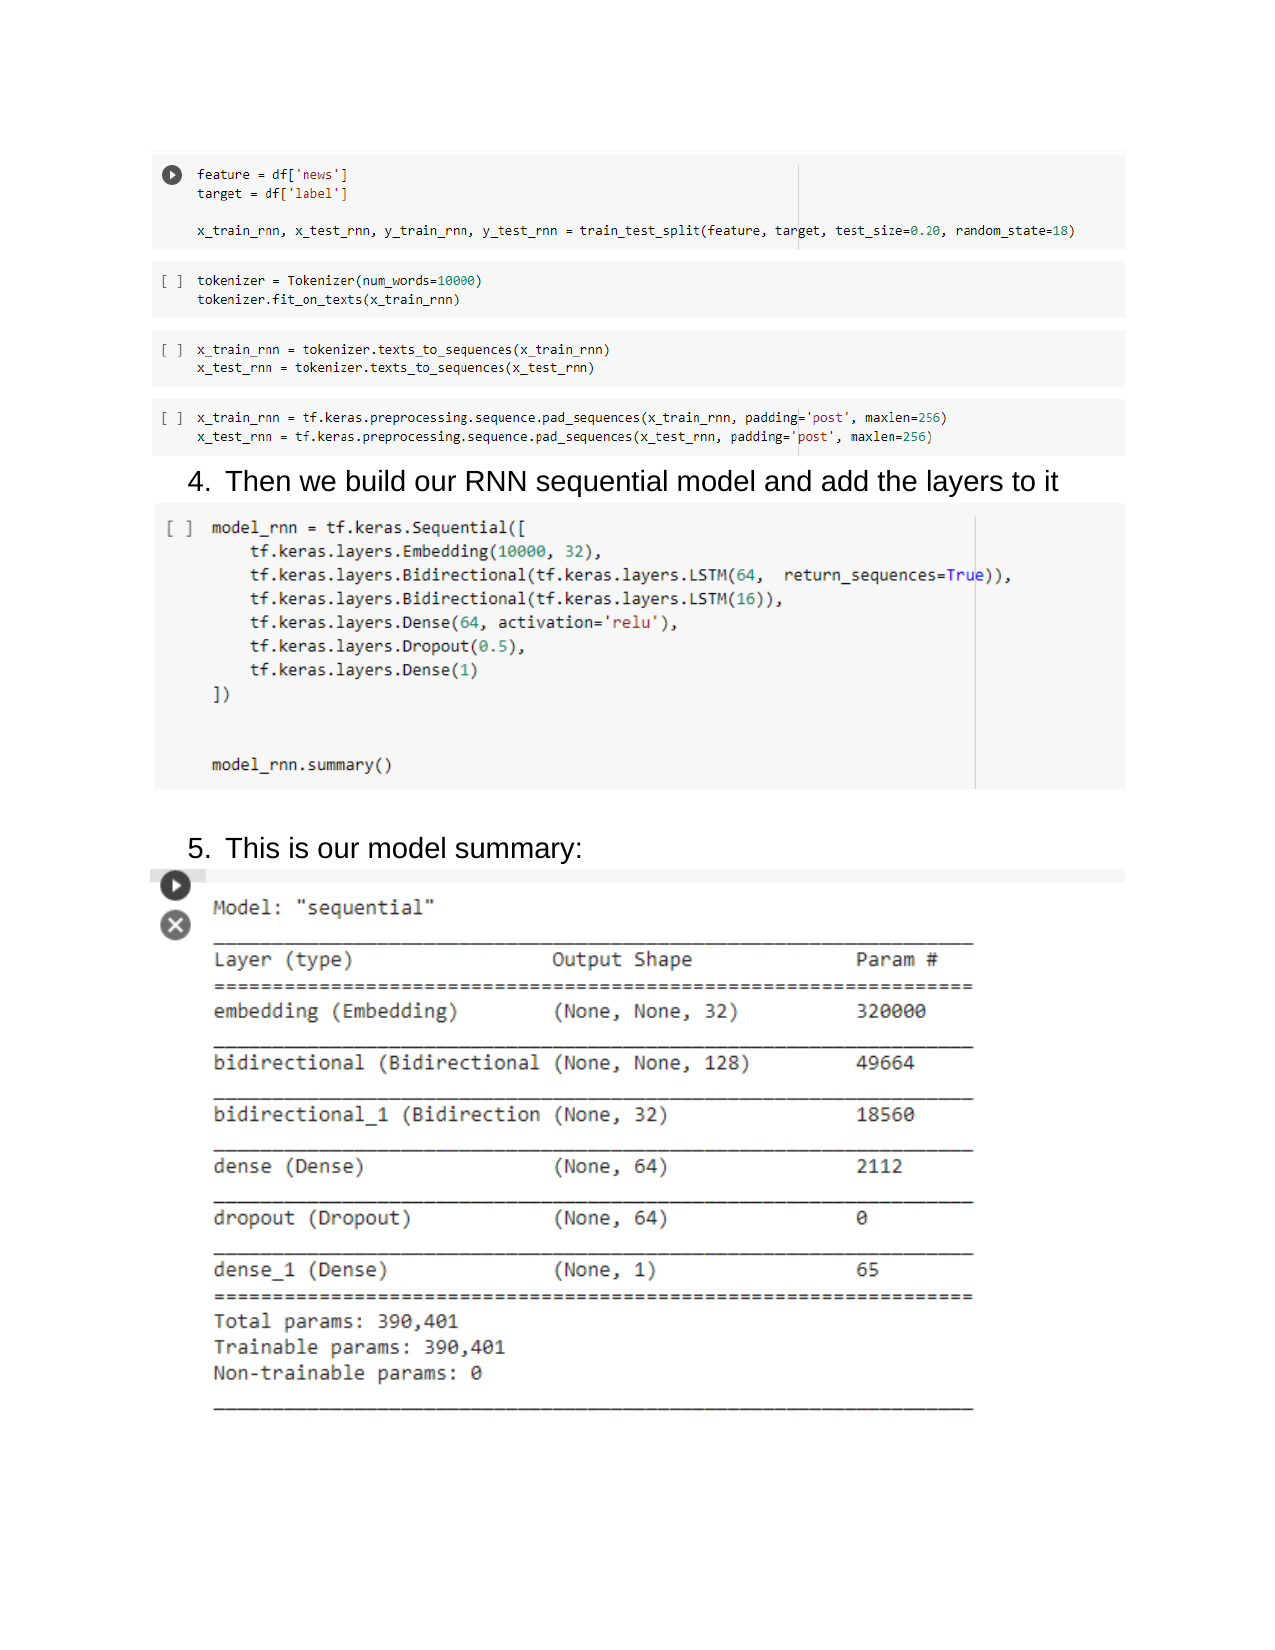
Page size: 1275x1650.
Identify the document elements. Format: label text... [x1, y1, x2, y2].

list This is our model summary: [187, 831, 1125, 864]
picture [150, 869, 1125, 1424]
list Then we build our RNN sequential model and add the layers to it [187, 464, 1125, 498]
picture [150, 150, 1125, 461]
picture [150, 502, 1125, 789]
